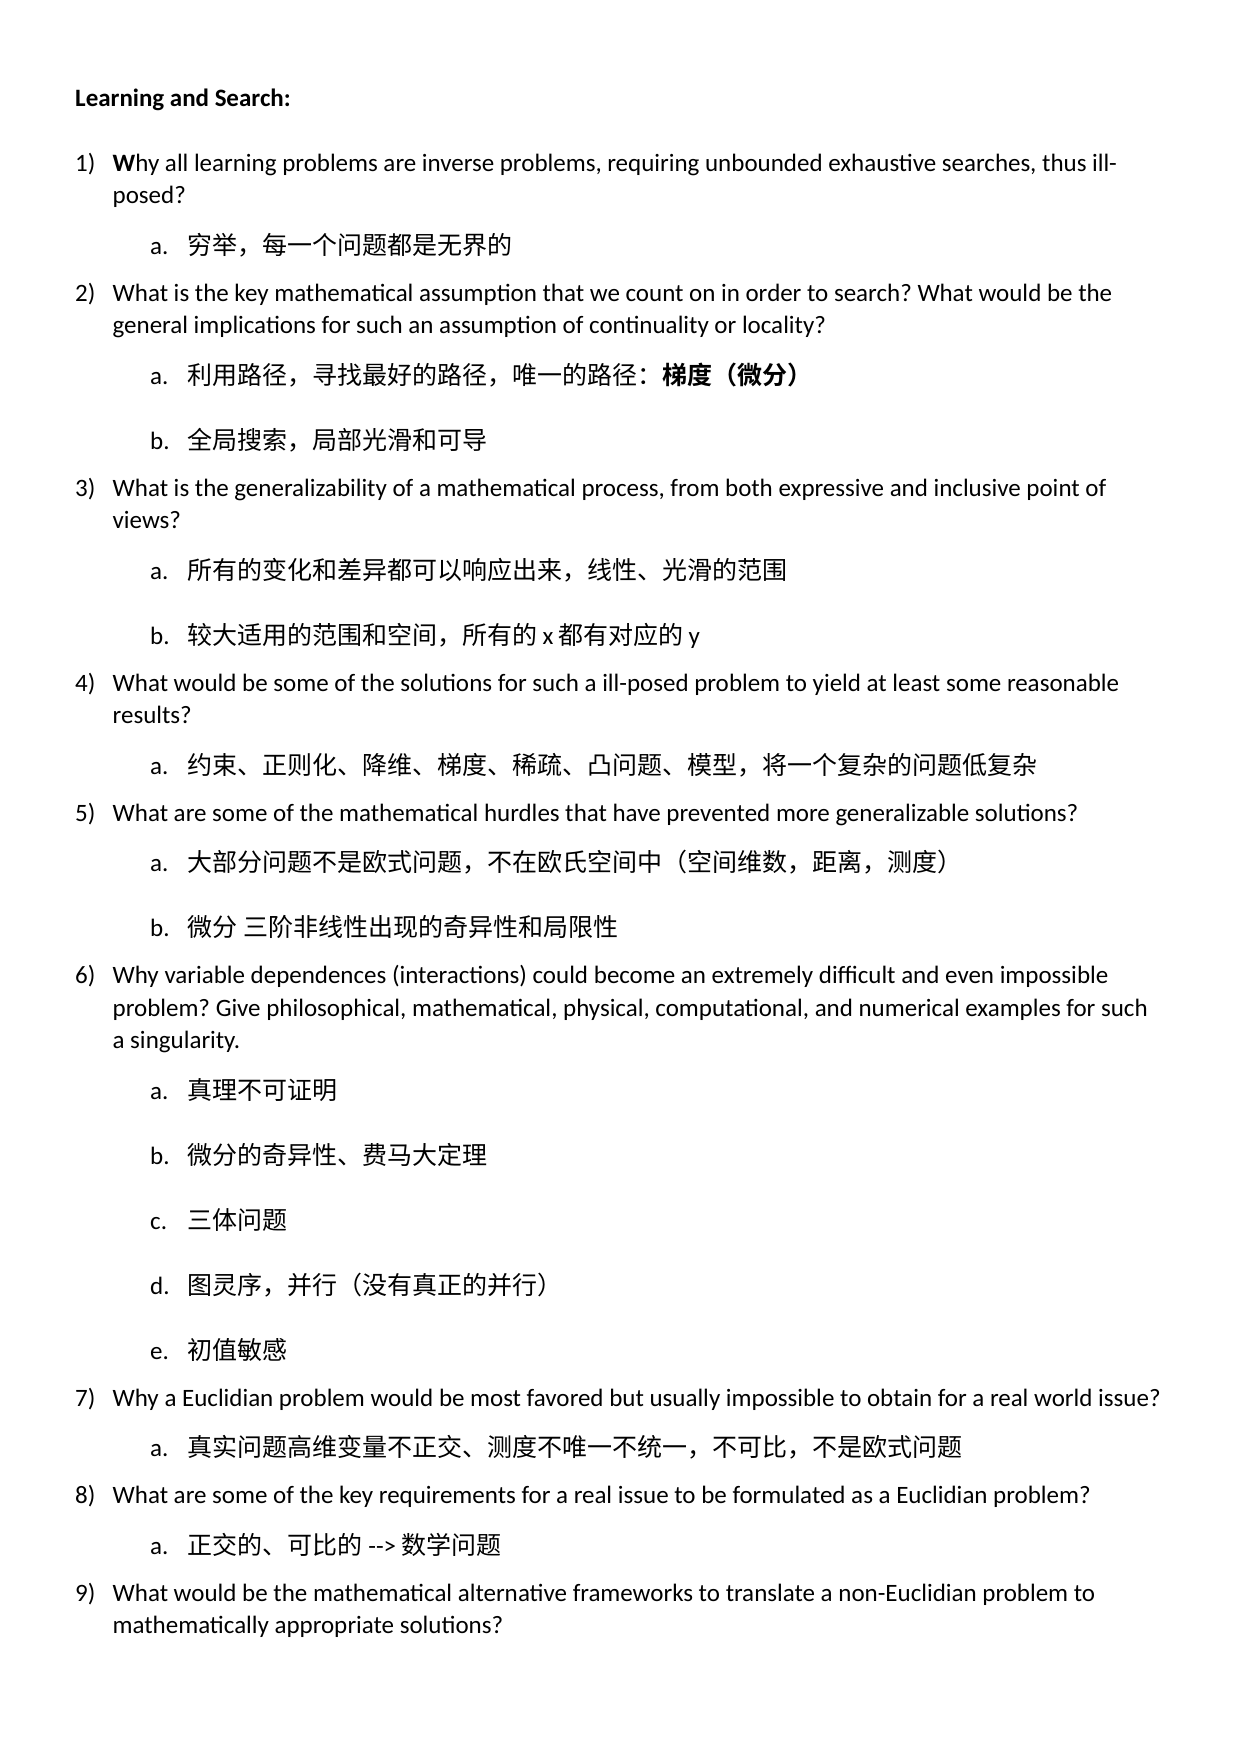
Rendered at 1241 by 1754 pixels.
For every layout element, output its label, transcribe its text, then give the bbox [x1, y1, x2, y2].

list 利用路径，寻找最好的路径，唯一的路径：梯度（微分） [150, 341, 1165, 406]
list 三体问题 [150, 1186, 1165, 1251]
list What is the generalizability of a mathematical process, from both expressive and inclusive point of views? [75, 471, 1165, 536]
list What would be the mathematical alternative frameworks to translate a non-Euclidian problem to mathematically appropriate solutions? [75, 1576, 1165, 1641]
list 全局搜索，局部光滑和可导 [150, 406, 1165, 471]
list 微分的奇异性、费马大定理 [150, 1121, 1165, 1186]
list Why all learning problems are inverse problems, requiring unbounded exhaustive searches, thus ill-posed? [75, 146, 1165, 211]
list Why a Euclidian problem would be most favored but usually impossible to obtain for a real world issue? [75, 1381, 1165, 1413]
list 初值敏感 [150, 1316, 1165, 1381]
list What would be some of the solutions for such a ill-posed problem to yield at least some reasonable results? [75, 666, 1165, 731]
list What are some of the key requirements for a real issue to be formulated as a Euclidian problem? [75, 1478, 1165, 1511]
list 大部分问题不是欧式问题，不在欧氏空间中（空间维数，距离，测度） [150, 828, 1165, 893]
list 较大适用的范围和空间，所有的x都有对应的y [150, 601, 1165, 666]
list 穷举，每一个问题都是无界的 [150, 211, 1165, 276]
list 约束、正则化、降维、梯度、稀疏、凸问题、模型，将一个复杂的问题低复杂 [150, 731, 1165, 796]
list What is the key mathematical assumption that we count on in order to search? What would be the general implications for such an assumption of continuality or locality? [75, 276, 1165, 341]
list 真理不可证明 [150, 1056, 1165, 1121]
text Learning and Search: [75, 81, 1165, 113]
list 微分 三阶非线性出现的奇异性和局限性 [150, 893, 1165, 958]
list 所有的变化和差异都可以响应出来，线性、光滑的范围 [150, 536, 1165, 601]
list 正交的、可比的 --> 数学问题 [150, 1511, 1165, 1576]
list 图灵序，并行（没有真正的并行） [150, 1251, 1165, 1316]
list What are some of the mathematical hurdles that have prevented more generalizable solutions? [75, 796, 1165, 828]
list 真实问题高维变量不正交、测度不唯一不统一，不可比，不是欧式问题 [150, 1413, 1165, 1478]
list Why variable dependences (interactions) could become an extremely difficult and even impossible problem? Give philosophical, mathematical, physical, computational, and numerical examples for such a singularity. [75, 958, 1165, 1056]
